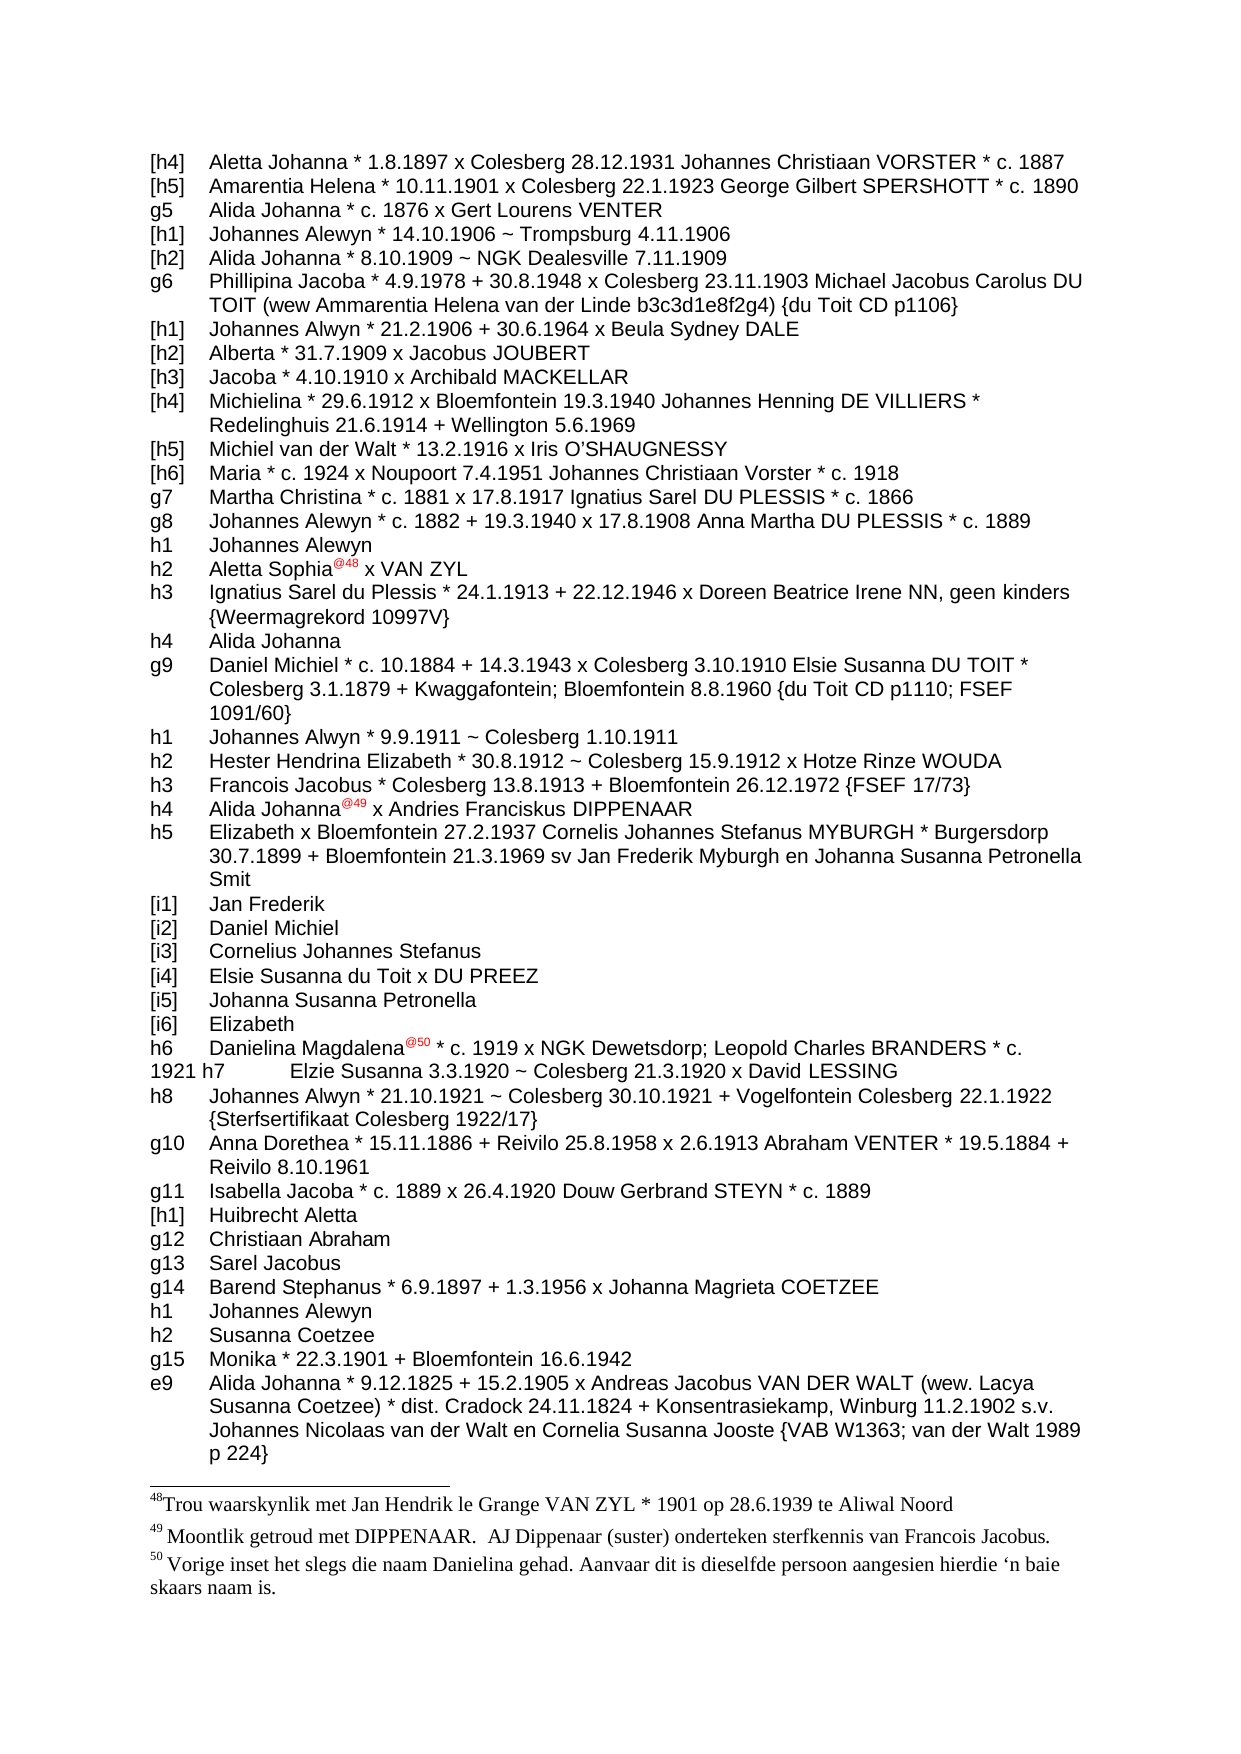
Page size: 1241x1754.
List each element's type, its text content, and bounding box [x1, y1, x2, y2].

text h1 Johannes Alwyn * 9.9.1911 ~ Colesberg 1.10.1911 [150, 724, 1103, 748]
text 48Trou waarskynlik met Jan Hendrik le Grange VAN ZYL * 1901 op 28.6.1939 te Aliwal Noord [150, 1486, 1103, 1517]
text h4 Alida Johanna@49 x Andries Franciskus DIPPENAAR [150, 797, 1103, 821]
text g6 Phillipina Jacoba * 4.9.1978 + 30.8.1948 x Colesberg 23.11.1903 Michael Jacobus Carolus DU TOIT (wew Ammarentia Helena van der Linde b3c3d1e8f2g4) {du Toit CD p1106} [150, 270, 1085, 317]
text h2 Aletta Sophia@48 x VAN ZYL [150, 557, 1103, 581]
text h3 Ignatius Sarel du Plessis * 24.1.1913 + 22.12.1946 x Doreen Beatrice Irene NN, geen kinders [150, 581, 1103, 604]
text g10 Anna Dorethea * 15.11.1886 + Reivilo 25.8.1958 x 2.6.1913 Abraham VENTER * 19.5.1884 + [150, 1131, 1103, 1155]
text {Sterfsertifikaat Colesberg 1922/17} [209, 1107, 1103, 1131]
text h5 Elizabeth x Bloemfontein 27.2.1937 Cornelis Johannes Stefanus MYBURGH * Burgersdorp 30.7.1899 + Bloemfontein 21.3.1969 sv Jan Frederik Myburgh en Johanna Susanna Petronella Smit [150, 821, 1084, 891]
text Reivilo 8.10.1961 [209, 1155, 1103, 1179]
text [i6] Elizabeth [150, 1011, 1103, 1035]
text g15 Monika * 22.3.1901 + Bloemfontein 16.6.1942 [150, 1347, 1103, 1371]
text g8 Johannes Alewyn * c. 1882 + 19.3.1940 x 17.8.1908 Anna Martha DU PLESSIS * c. 1889 h1 Johannes Alewyn [150, 509, 1034, 557]
text h6 Danielina Magdalena@50 * c. 1919 x NGK Dewetsdorp; Leopold Charles BRANDERS * c. 1921 h7 Elzie Susanna 3.3.1920 ~ Colesberg 21.3.1920 x David LESSING [150, 1035, 1065, 1083]
text [h1] Johannes Alewyn * 14.10.1906 ~ Trompsburg 4.11.1906 [h2] Alida Johanna * 8.10.1909 ~ NGK Dealesville 7.11.1909 [150, 221, 731, 269]
text g11 Isabella Jacoba * c. 1889 x 26.4.1920 Douw Gerbrand STEYN * c. 1889 [h1] Huibrecht Aletta [150, 1179, 876, 1227]
text [h4] Michielina * 29.6.1912 x Bloemfontein 19.3.1940 Johannes Henning DE VILLIERS * Redelinghuis 21.6.1914 + Wellington 5.6.1969 [150, 389, 983, 437]
text 49 Moontlik getroud met DIPPENAAR. AJ Dippenaar (suster) onderteken sterfkennis van Francois Jacobus. 50 Vorige inset het slegs die naam Danielina gehad. Aanvaar dit is dieselfde persoon aangesien hierdie ‘n baie skaars naam is. [150, 1517, 1065, 1599]
text [h4] Aletta Johanna * 1.8.1897 x Colesberg 28.12.1931 Johannes Christiaan VORSTER * c. 1887 [h5] Amarentia Helena * 10.11.1901 x Colesberg 22.1.1923 George Gilbert SPERSHOTT * c. 1890 g5 Alida Johanna * c. 1876 x Gert Lourens VENTER [150, 149, 1079, 221]
text [h6] Maria * c. 1924 x Noupoort 7.4.1951 Johannes Christiaan Vorster * c. 1918 g7 Martha Christina * c. 1881 x 17.8.1917 Ignatius Sarel DU PLESSIS * c. 1866 [150, 461, 915, 509]
text [i1] Jan Frederik [i2] Daniel Michiel [150, 891, 339, 939]
text e9 Alida Johanna * 9.12.1825 + 15.2.1905 x Andreas Jacobus VAN DER WALT (wew. Lacya Susanna Coetzee) * dist. Cradock 24.11.1824 + Konsentrasiekamp, Winburg 11.2.1902 s.v. Johannes Nicolaas van der Walt en Cornelia Susanna Jooste {VAB W1363; van der Walt 1989 p 224} [150, 1371, 1083, 1465]
text [h5] Michiel van der Walt * 13.2.1916 x Iris O’SHAUGNESSY [150, 437, 1103, 461]
text g14 Barend Stephanus * 6.9.1897 + 1.3.1956 x Johanna Magrieta COETZEE h1 Johannes Alewyn [150, 1275, 881, 1323]
text g9 Daniel Michiel * c. 10.1884 + 14.3.1943 x Colesberg 3.10.1910 Elsie Susanna DU TOIT * Colesberg 3.1.1879 + Kwaggafontein; Bloemfontein 8.8.1960 {du Toit CD p1110; FSEF 1091/60} [150, 652, 1031, 724]
text [h3] Jacoba * 4.10.1910 x Archibald MACKELLAR [150, 365, 1103, 389]
text [i4] Elsie Susanna du Toit x DU PREEZ [i5] Johanna Susanna Petronella [150, 963, 540, 1011]
text [i3] Cornelius Johannes Stefanus [150, 939, 1103, 963]
text h2 Hester Hendrina Elizabeth * 30.8.1912 ~ Colesberg 15.9.1912 x Hotze Rinze WOUDA h3 Francois Jacobus * Colesberg 13.8.1913 + Bloemfontein 26.12.1972 {FSEF 17/73} [150, 748, 1004, 796]
text h8 Johannes Alwyn * 21.10.1921 ~ Colesberg 30.10.1921 + Vogelfontein Colesberg 22.1.1922 [150, 1083, 1103, 1107]
text h2 Susanna Coetzee [150, 1323, 1103, 1347]
text {Weermagrekord 10997V} h4 Alida Johanna [150, 604, 451, 652]
text [h1] Johannes Alwyn * 21.2.1906 + 30.6.1964 x Beula Sydney DALE [h2] Alberta * 31.7.1909 x Jacobus JOUBERT [150, 317, 801, 365]
text g12 Christiaan Abraham g13 Sarel Jacobus [150, 1227, 394, 1275]
